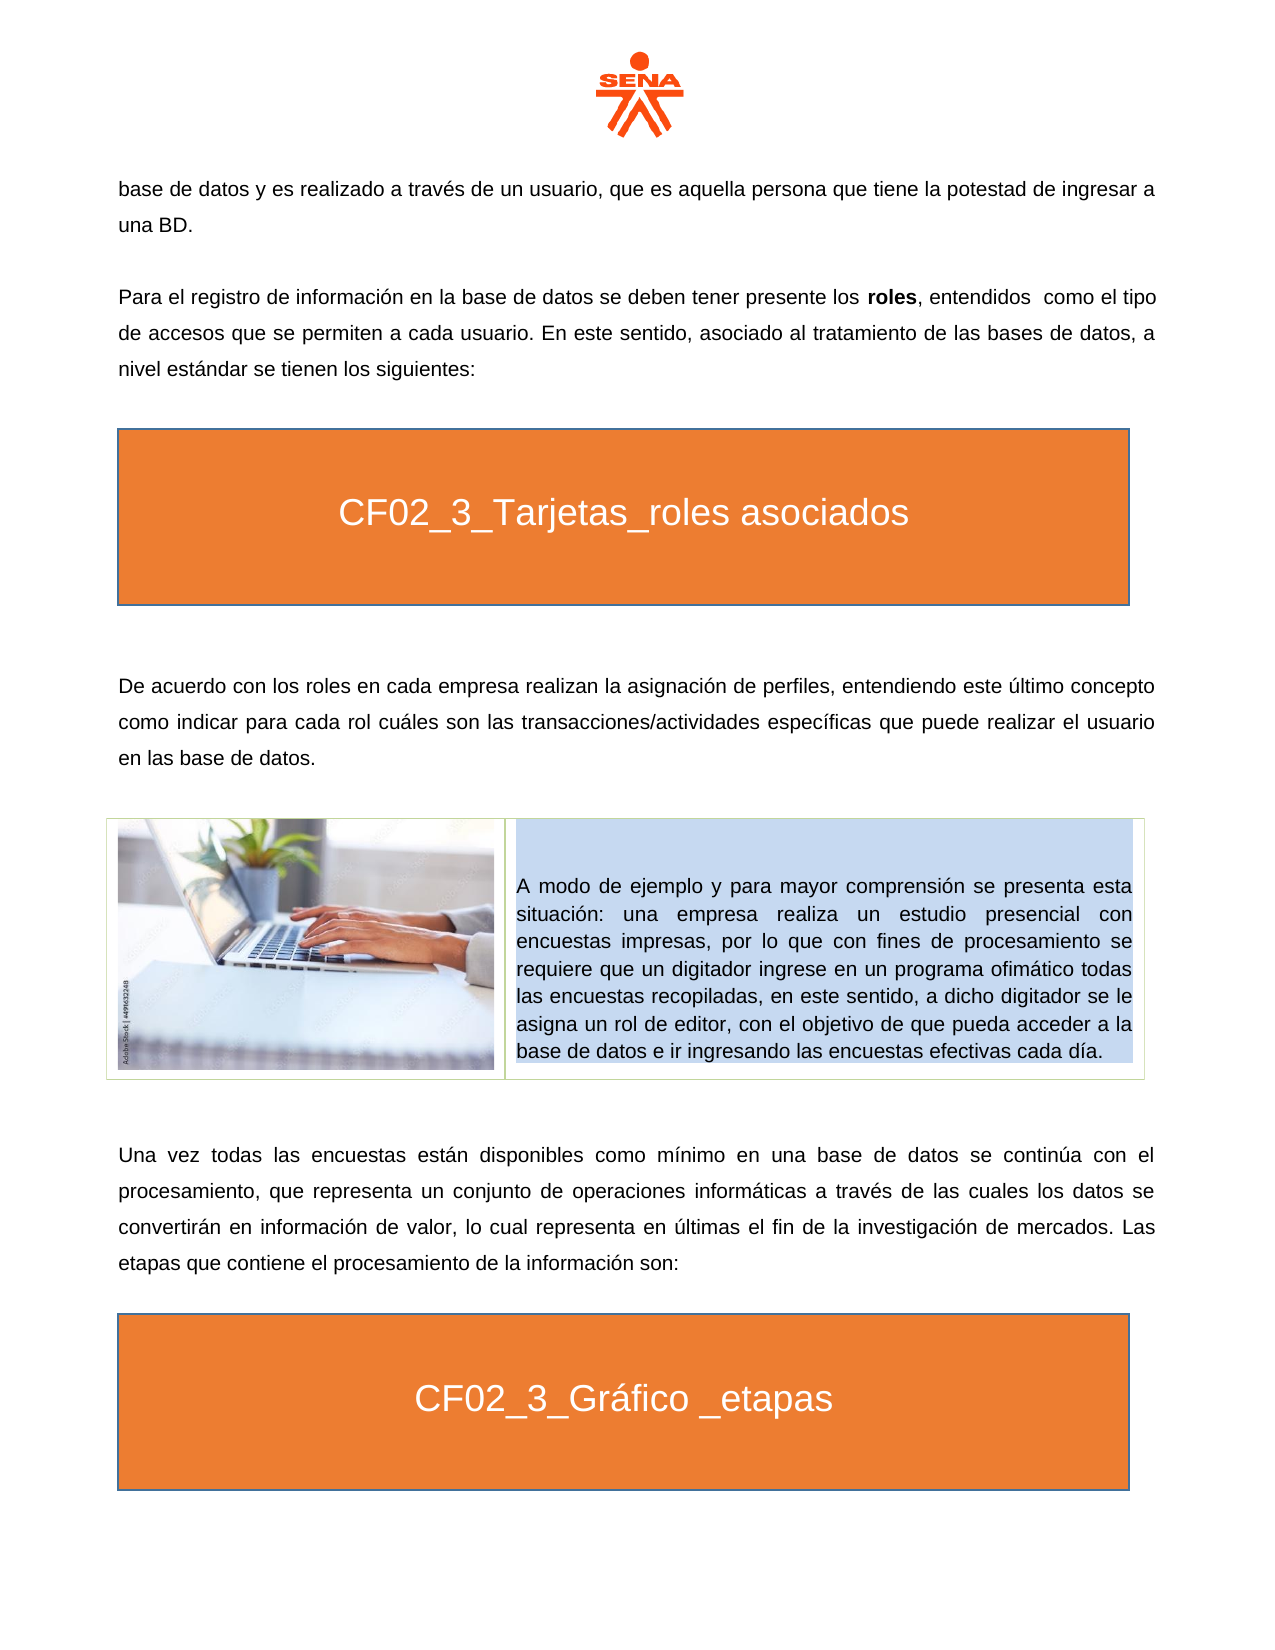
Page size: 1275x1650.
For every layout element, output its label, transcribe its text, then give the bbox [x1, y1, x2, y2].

text De acuerdo con los roles en cada empresa realizan la asignación de perfiles, entendiendo este último concepto como indicar para cada rol cuáles son las transacciones/actividades específicas que puede realizar el usuario en las base de datos. [118, 674, 1157, 770]
picture [117, 819, 495, 1070]
table_header A modo de ejemplo y para mayor comprensión se presenta esta situación: una empresa realiza un estudio presencial con encuestas impresas, por lo que con fines de procesamiento se requiere que un digitador ingrese en un programa ofimático todas las encuestas recopiladas, en este sentido, a dicho digitador se le asigna un rol de editor, con el objetivo de que pueda acceder a la base de datos e ir ingresando las encuestas efectivas cada día. [506, 819, 1144, 1079]
table_header [107, 819, 504, 1079]
text Para el registro de información en la base de datos se deben tener presente los roles, entendidos como el tipo de accesos que se permiten a cada usuario. En este sentido, asociado al tratamiento de las bases de datos, a nivel estándar se tienen los siguientes: [118, 285, 1157, 381]
text Una vez todas las encuestas están disponibles como mínimo en una base de datos se continúa con el procesamiento, que representa un conjunto de operaciones informáticas a través de las cuales los datos se convertirán en información de valor, lo cual representa en últimas el fin de la investigación de mercados. Las etapas que contiene el procesamiento de la información son: [118, 1143, 1157, 1275]
picture [585, 48, 690, 142]
